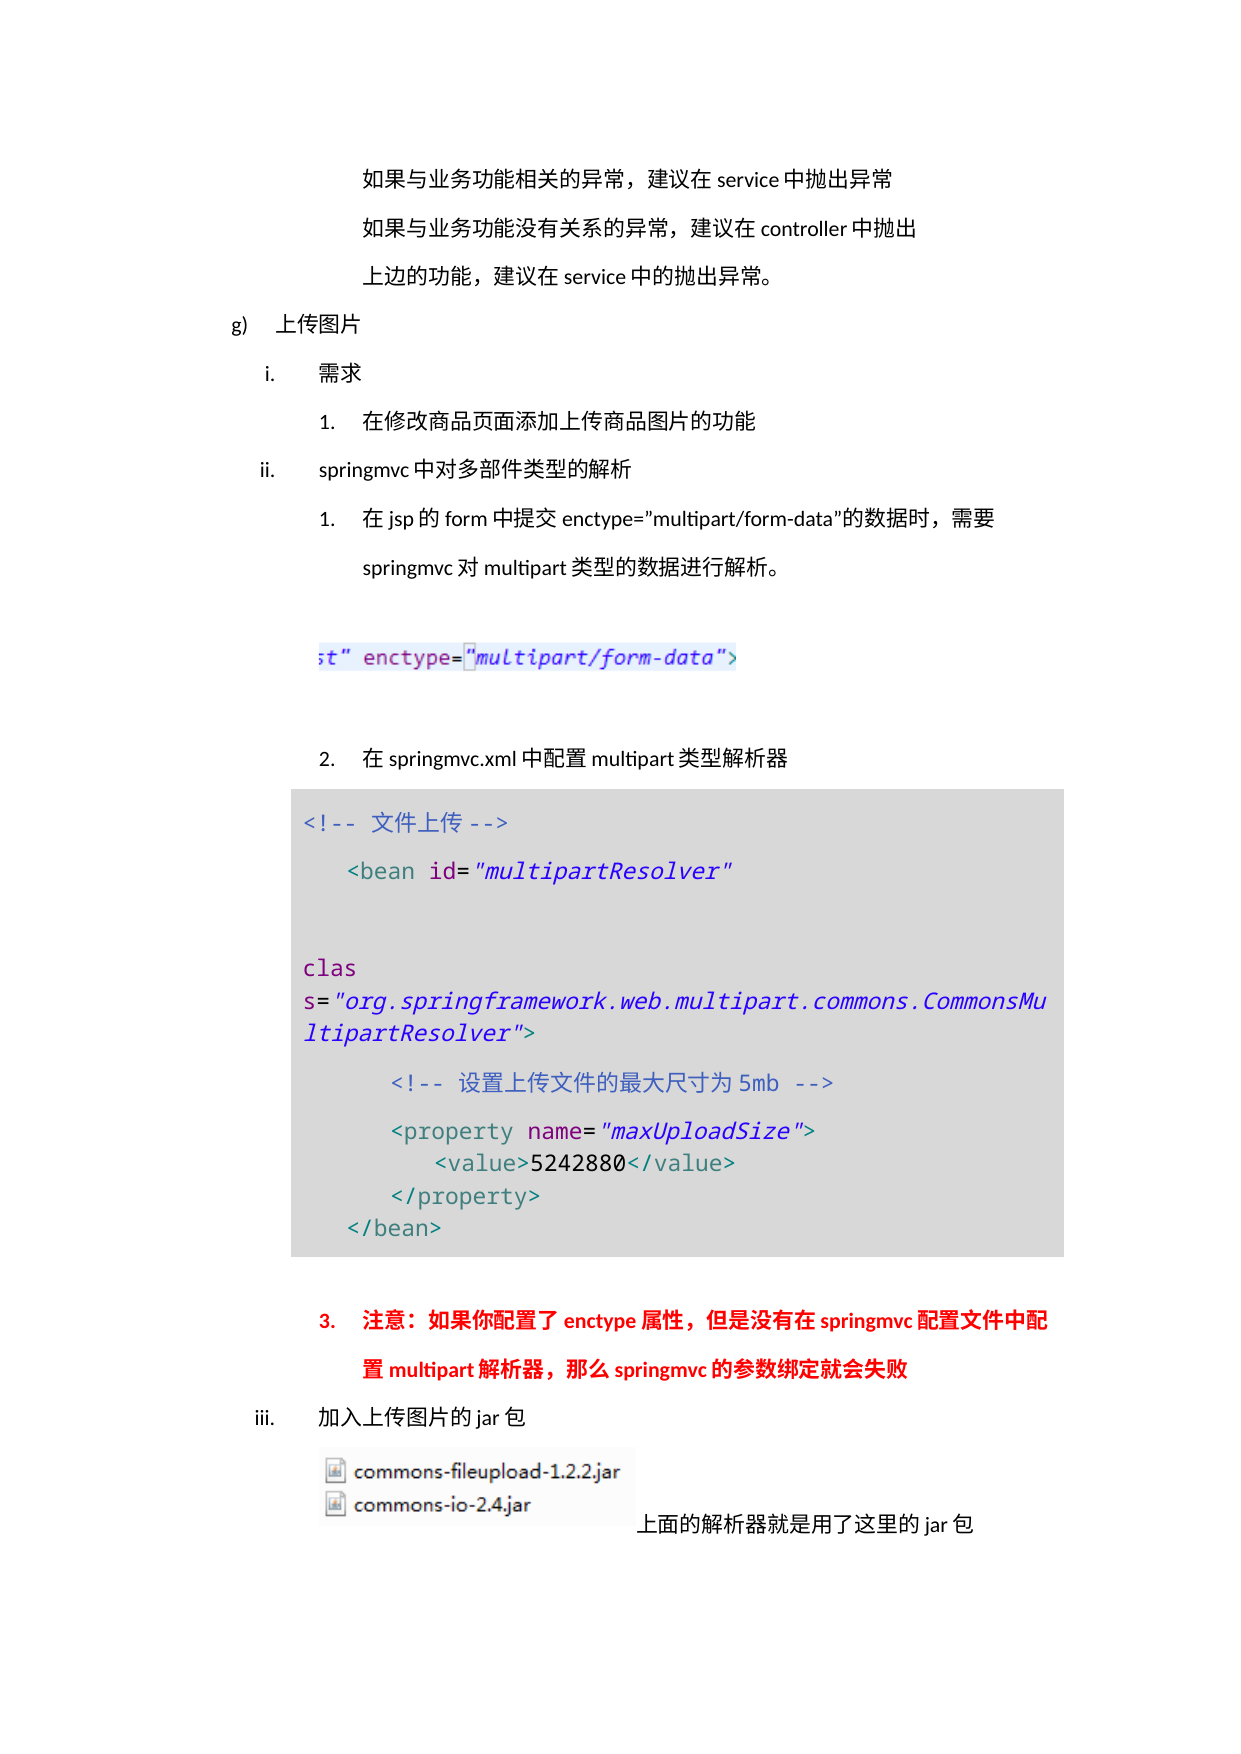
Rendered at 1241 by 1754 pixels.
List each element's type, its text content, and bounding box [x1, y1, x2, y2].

list 需求 [275, 355, 1053, 388]
list 如果与业务功能相关的异常，建议在service中抛出异常 [362, 162, 1053, 194]
list 在jsp的form中提交enctype=”multipart/form-data”的数据时，需要springmvc对multipart类型的数据进行解析。 [319, 500, 1053, 582]
list 加入上传图片的jar包 [275, 1399, 1053, 1432]
picture [318, 1447, 636, 1526]
picture [318, 602, 736, 723]
list 如果与业务功能没有关系的异常，建议在controller中抛出 [362, 210, 1053, 243]
list 注意：如果你配置了enctype属性，但是没有在springmvc配置文件中配置multipart解析器，那么springmvc的参数绑定就会失败 [319, 1302, 1053, 1384]
list 在修改商品页面添加上传商品图片的功能 [319, 404, 1053, 436]
list 在springmvc.xml中配置multipart类型解析器 [319, 741, 1053, 773]
table_header <!-- 文件上传 --> <bean id="multipartResolver" class="org.springframework.web.multipart.commons.CommonsMultipartResolver"> <!-- 设置上传文件的最大尺寸为5mb --> <property name="maxUploadSize"> <value>5242880</value> </property> </bean> [291, 789, 1064, 1257]
list 上边的功能，建议在service中的抛出异常。 [362, 259, 1053, 291]
list springmvc中对多部件类型的解析 [275, 452, 1053, 484]
list 上传图片 [231, 307, 1053, 339]
